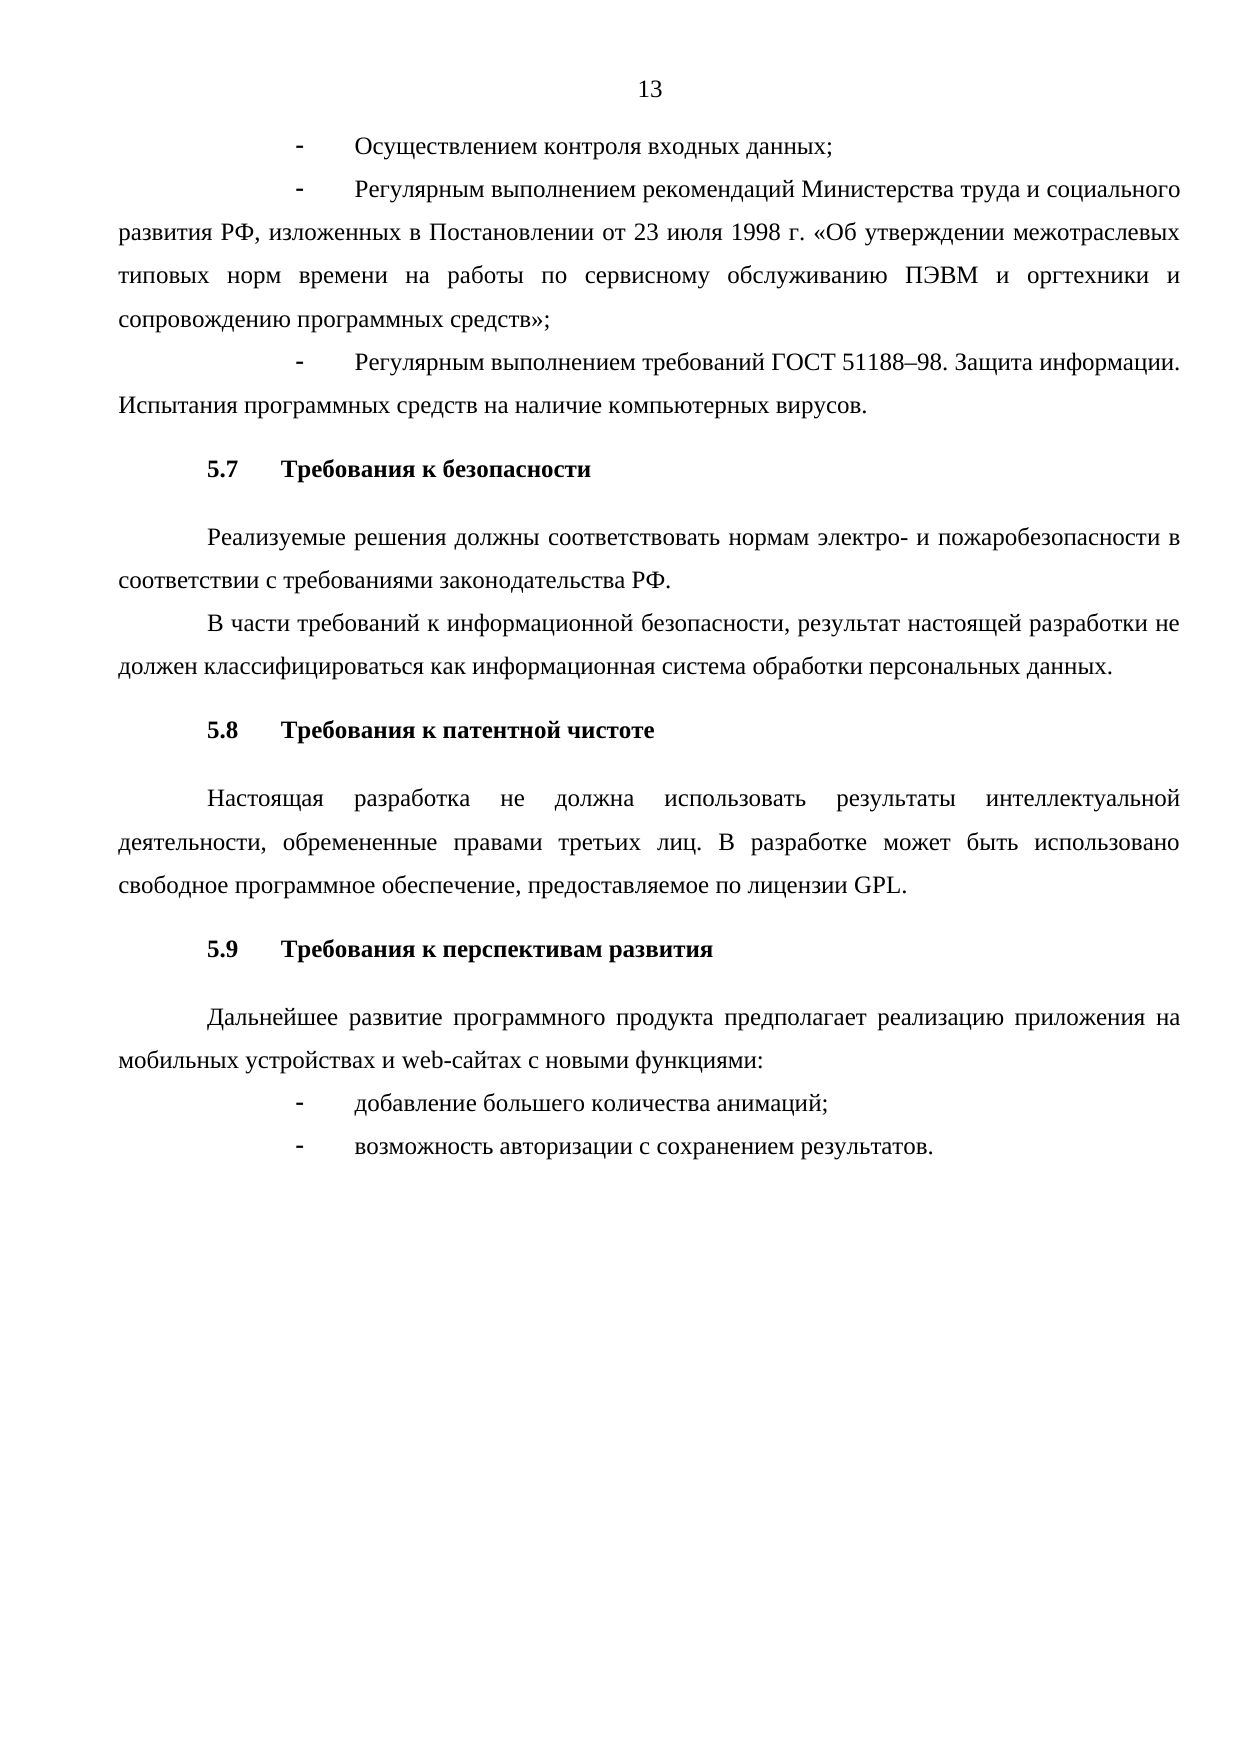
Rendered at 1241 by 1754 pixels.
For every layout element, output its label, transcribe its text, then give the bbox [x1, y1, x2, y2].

list Регулярным выполнением требований ГОСТ 51188–98. Защита информации. Испытания программных средств на наличие компьютерных вирусов. [118, 347, 1181, 419]
subtitle Требования к перспективам развития [118, 934, 1181, 962]
text Настоящая разработка не должна использовать результаты интеллектуальной деятельности, обремененные правами третьих лиц. В разработке может быть использовано свободное программное обеспечение, предоставляемое по лицензии GPL. [118, 783, 1181, 898]
list возможность авторизации с сохранением результатов. [118, 1131, 1181, 1160]
list добавление большего количества анимаций; [118, 1088, 1181, 1117]
list Регулярным выполнением рекомендаций Министерства труда и социального развития РФ, изложенных в Постановлении от 23 июля 1998 г. «Об утверждении межотраслевых типовых норм времени на работы по сервисному обслуживанию ПЭВМ и оргтехники и сопровождению программных средств»; [118, 174, 1181, 332]
subtitle Требования к безопасности [118, 454, 1181, 483]
text Дальнейшее развитие программного продукта предполагает реализацию приложения на мобильных устройствах и web-сайтах с новыми функциями: [118, 1002, 1181, 1074]
subtitle Требования к патентной чистоте [118, 715, 1181, 744]
text В части требований к информационной безопасности, результат настоящей разработки не должен классифицироваться как информационная система обработки персональных данных. [118, 608, 1181, 680]
text Реализуемые решения должны соответствовать нормам электро- и пожаробезопасности в соответствии с требованиями законодательства РФ. [118, 522, 1181, 594]
list Осуществлением контроля входных данных; [118, 131, 1181, 160]
